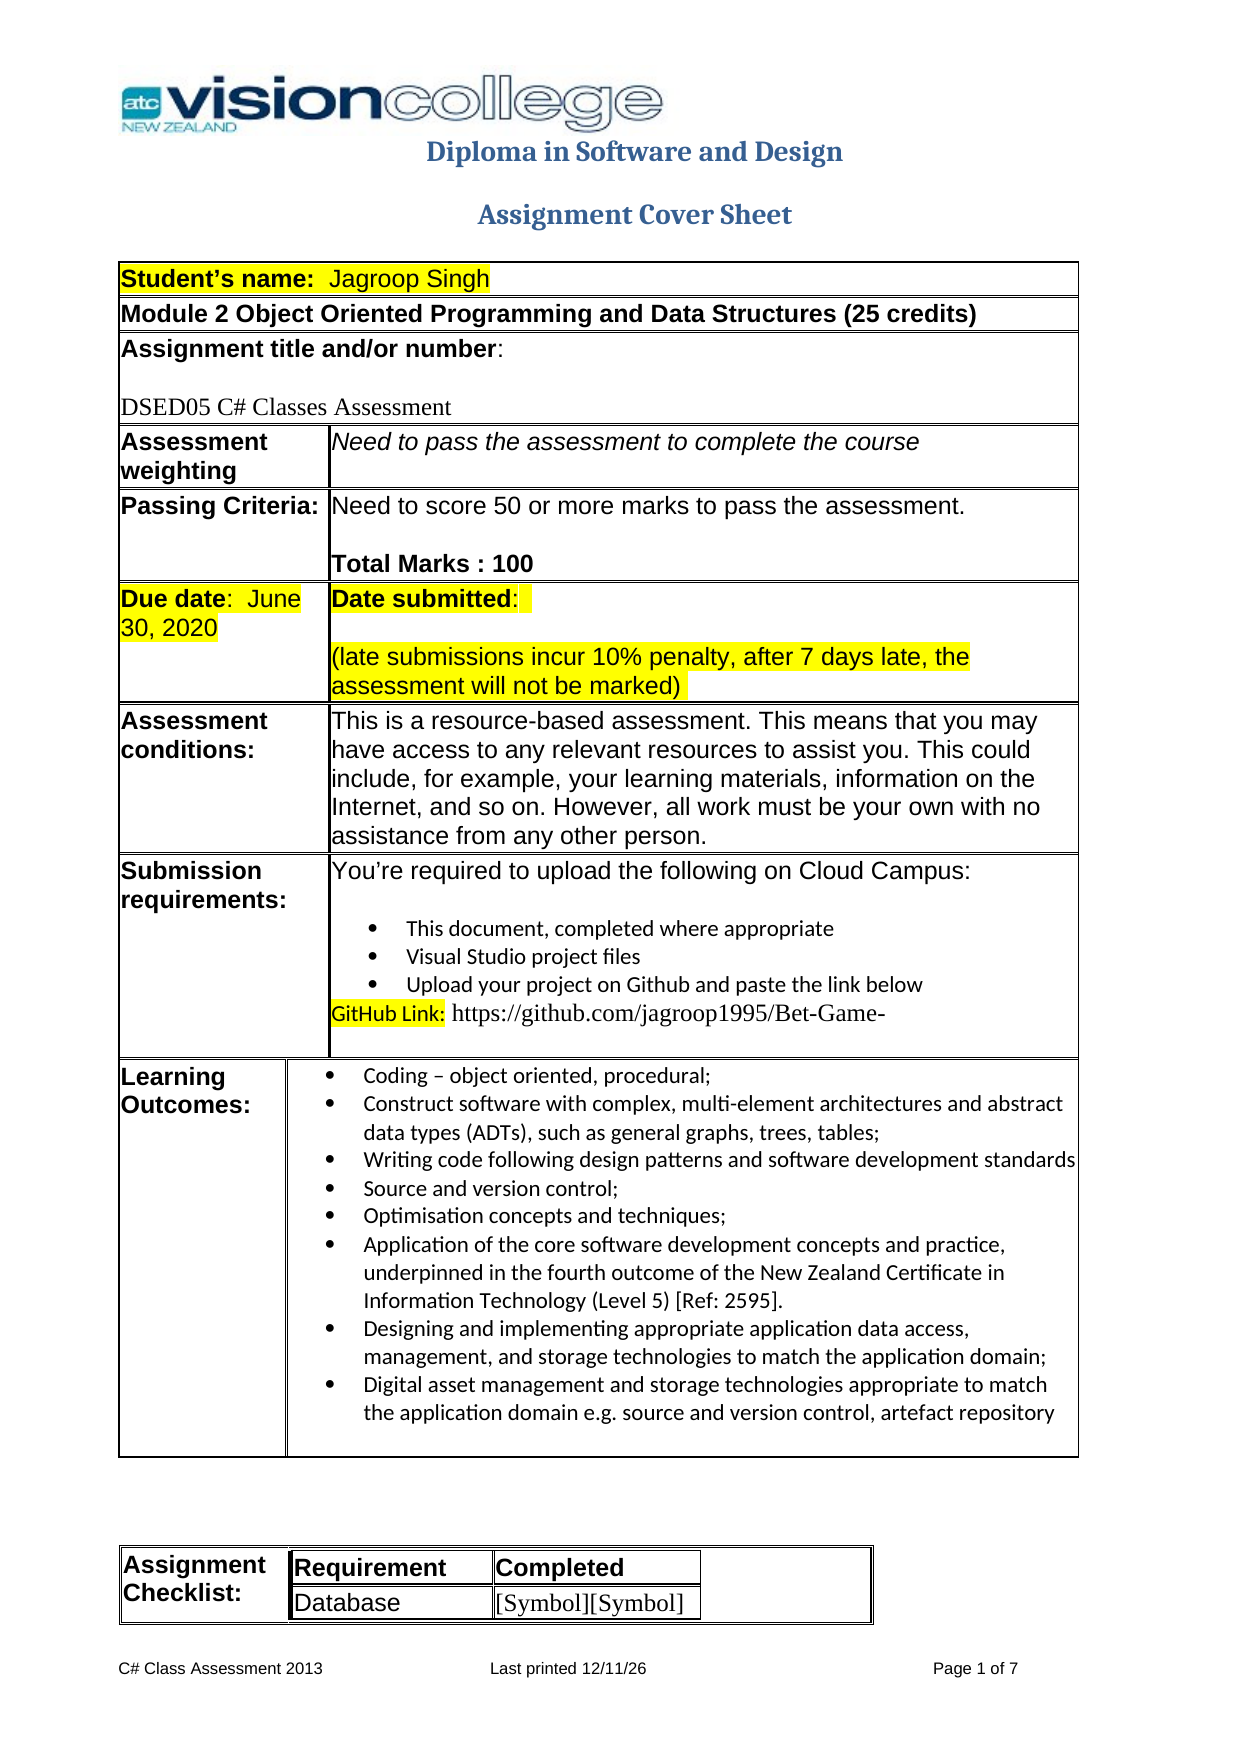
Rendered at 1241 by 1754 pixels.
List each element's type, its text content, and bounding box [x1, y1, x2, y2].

table_header Student’s name: Jagroop Singh [120, 263, 1078, 294]
table_cell Module 2 Object Oriented Programming and Data Structures (25 credits) [120, 298, 1078, 329]
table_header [120, 1546, 289, 1621]
table_cell Assignment title and/or number: DSED05 C# Classes Assessment [120, 333, 1078, 423]
table_cell This is a resource-based assessment. This means that you may have access to any relevant resources to assist you. This could include, for example, your learning materials, information on the Internet, and so on. However, all work must be your own with no assistance from any other person. [331, 705, 1078, 851]
table_cell Submission requirements: [120, 855, 328, 1057]
table_cell Need to score 50 or more marks to pass the assessment. Total Marks : 100 [331, 490, 1078, 579]
picture [118, 65, 684, 136]
table_cell Date submitted: (late submissions incur 10% penalty, after 7 days late, the assessment will not be marked) [331, 583, 1078, 701]
table_cell Assessment weighting [120, 426, 328, 486]
table_cell You’re required to upload the following on Cloud Campus: This document, completed where appropriate Visual Studio project files Upload your project on Github and paste the link below GitHub Link: https://github.com/jagroop1995/Bet-Game- [331, 855, 1078, 1057]
table_cell Assessment conditions: [120, 705, 328, 851]
table_header [289, 1548, 870, 1621]
table_cell Coding – object oriented, procedural; Construct software with complex, multi-element architectures and abstract data types (ADTs), such as general graphs, trees, tables; Writing code following design patterns and software development standards Source and version control; Optimisation concepts and techniques; Application of the core software development concepts and practice, underpinned in the fourth outcome of the New Zealand Certificate in Information Technology (Level 5) [Ref: 2595]. Designing and implementing appropriate application data access, management, and storage technologies to match the application domain; Digital asset management and storage technologies appropriate to match the application domain e.g. source and version control, artefact repository [288, 1060, 1078, 1456]
table_cell Need to pass the assessment to complete the course [331, 426, 1078, 486]
text Assignment Cover Sheet [154, 198, 1122, 232]
table_cell Learning Outcomes: [120, 1060, 285, 1456]
table_cell Due date: June 30, 2020 [120, 583, 328, 701]
text Diploma in Software and Design [154, 136, 1122, 169]
table_cell Passing Criteria: [120, 490, 328, 579]
